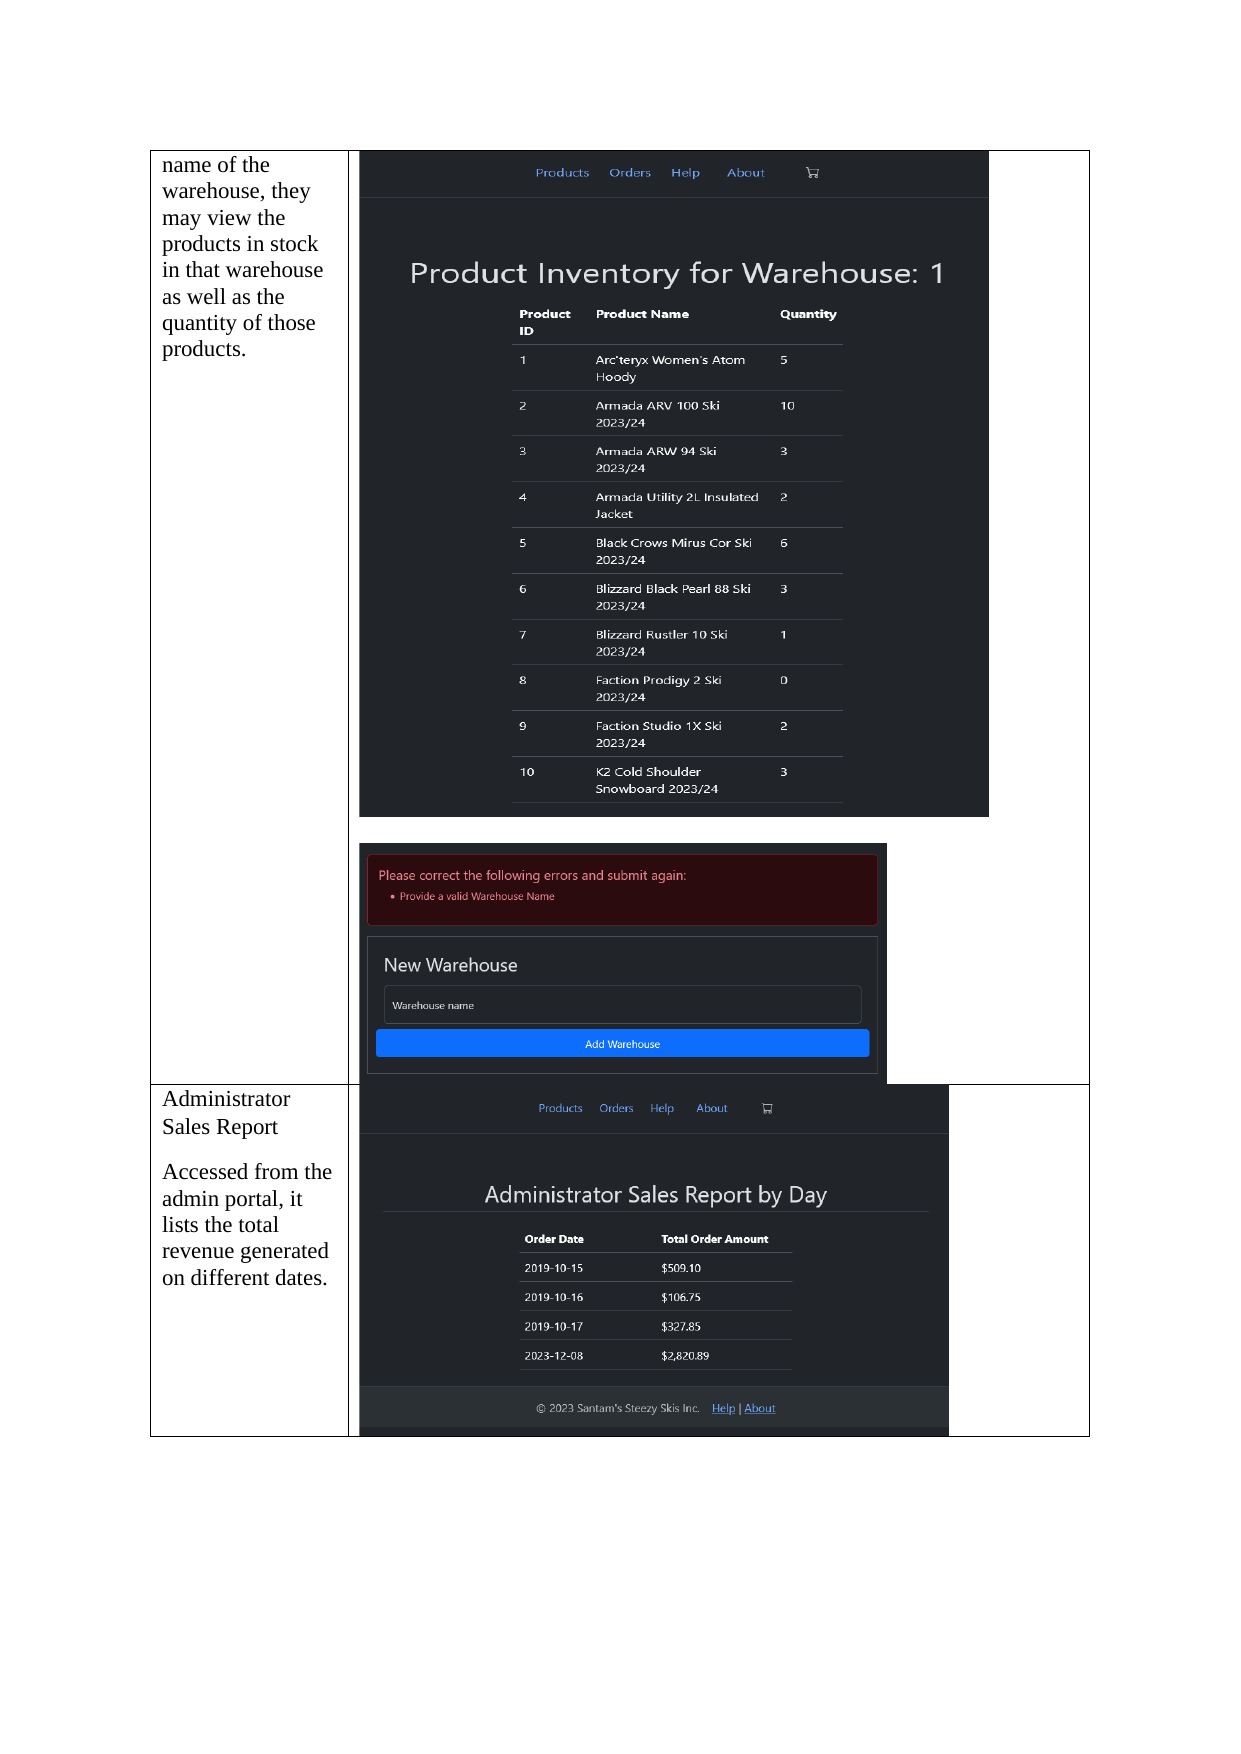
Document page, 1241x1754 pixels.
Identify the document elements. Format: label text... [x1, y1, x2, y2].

table_cell [349, 151, 1089, 1084]
picture [359, 151, 989, 817]
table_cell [151, 151, 348, 1084]
table_cell Administrator Sales Report Accessed from the admin portal, it lists the total revenue generated on different dates. [151, 1085, 348, 1436]
table_cell [349, 1085, 359, 1436]
picture [359, 843, 949, 1436]
table_cell [949, 1085, 1089, 1436]
